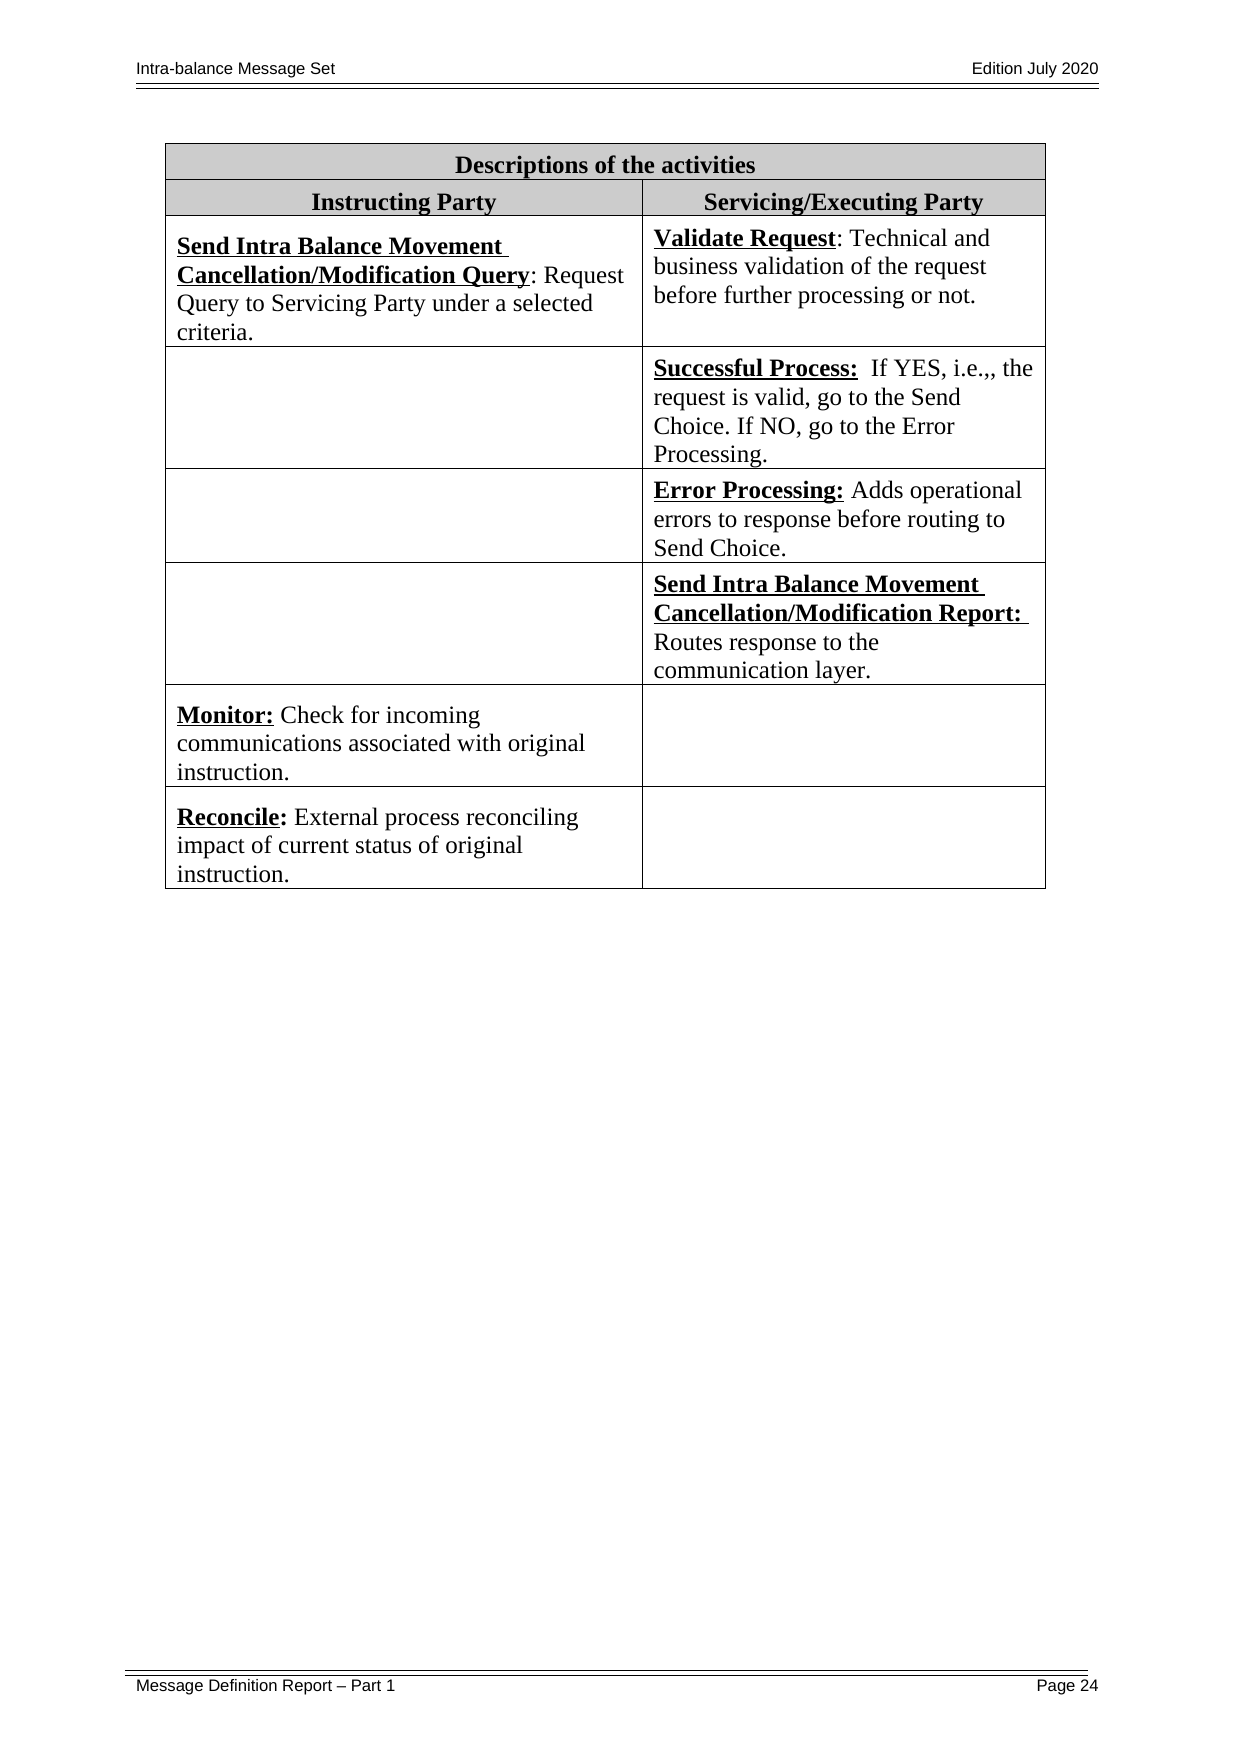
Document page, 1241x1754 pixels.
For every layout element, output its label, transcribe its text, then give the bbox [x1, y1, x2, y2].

table_cell [166, 469, 642, 562]
table_cell Monitor: Check for incoming communications associated with original instruction. [166, 685, 642, 786]
table_cell [643, 685, 1045, 786]
table_cell [166, 563, 642, 684]
table_cell [643, 787, 1045, 888]
table_cell Validate Request: Technical and business validation of the request before further processing or not. [643, 216, 1045, 346]
table_cell Send Intra Balance Movement Cancellation/Modification Query: Request Query to Servicing Party under a selected criteria. [166, 216, 642, 346]
table_cell Instructing Party [166, 180, 642, 215]
table_cell Successful Process: If YES, i.e.,, the request is valid, go to the Send Choice. If NO, go to the Error Processing. [643, 347, 1045, 468]
table_cell Error Processing: Adds operational errors to response before routing to Send Choice. [643, 469, 1045, 562]
table_cell [166, 347, 642, 468]
table_cell Send Intra Balance Movement Cancellation/Modification Report: Routes response to the communication layer. [643, 563, 1045, 684]
table_cell Reconcile: External process reconciling impact of current status of original instruction. [166, 787, 642, 888]
table_header Descriptions of the activities [166, 144, 1045, 179]
table_cell Servicing/Executing Party [643, 180, 1045, 215]
